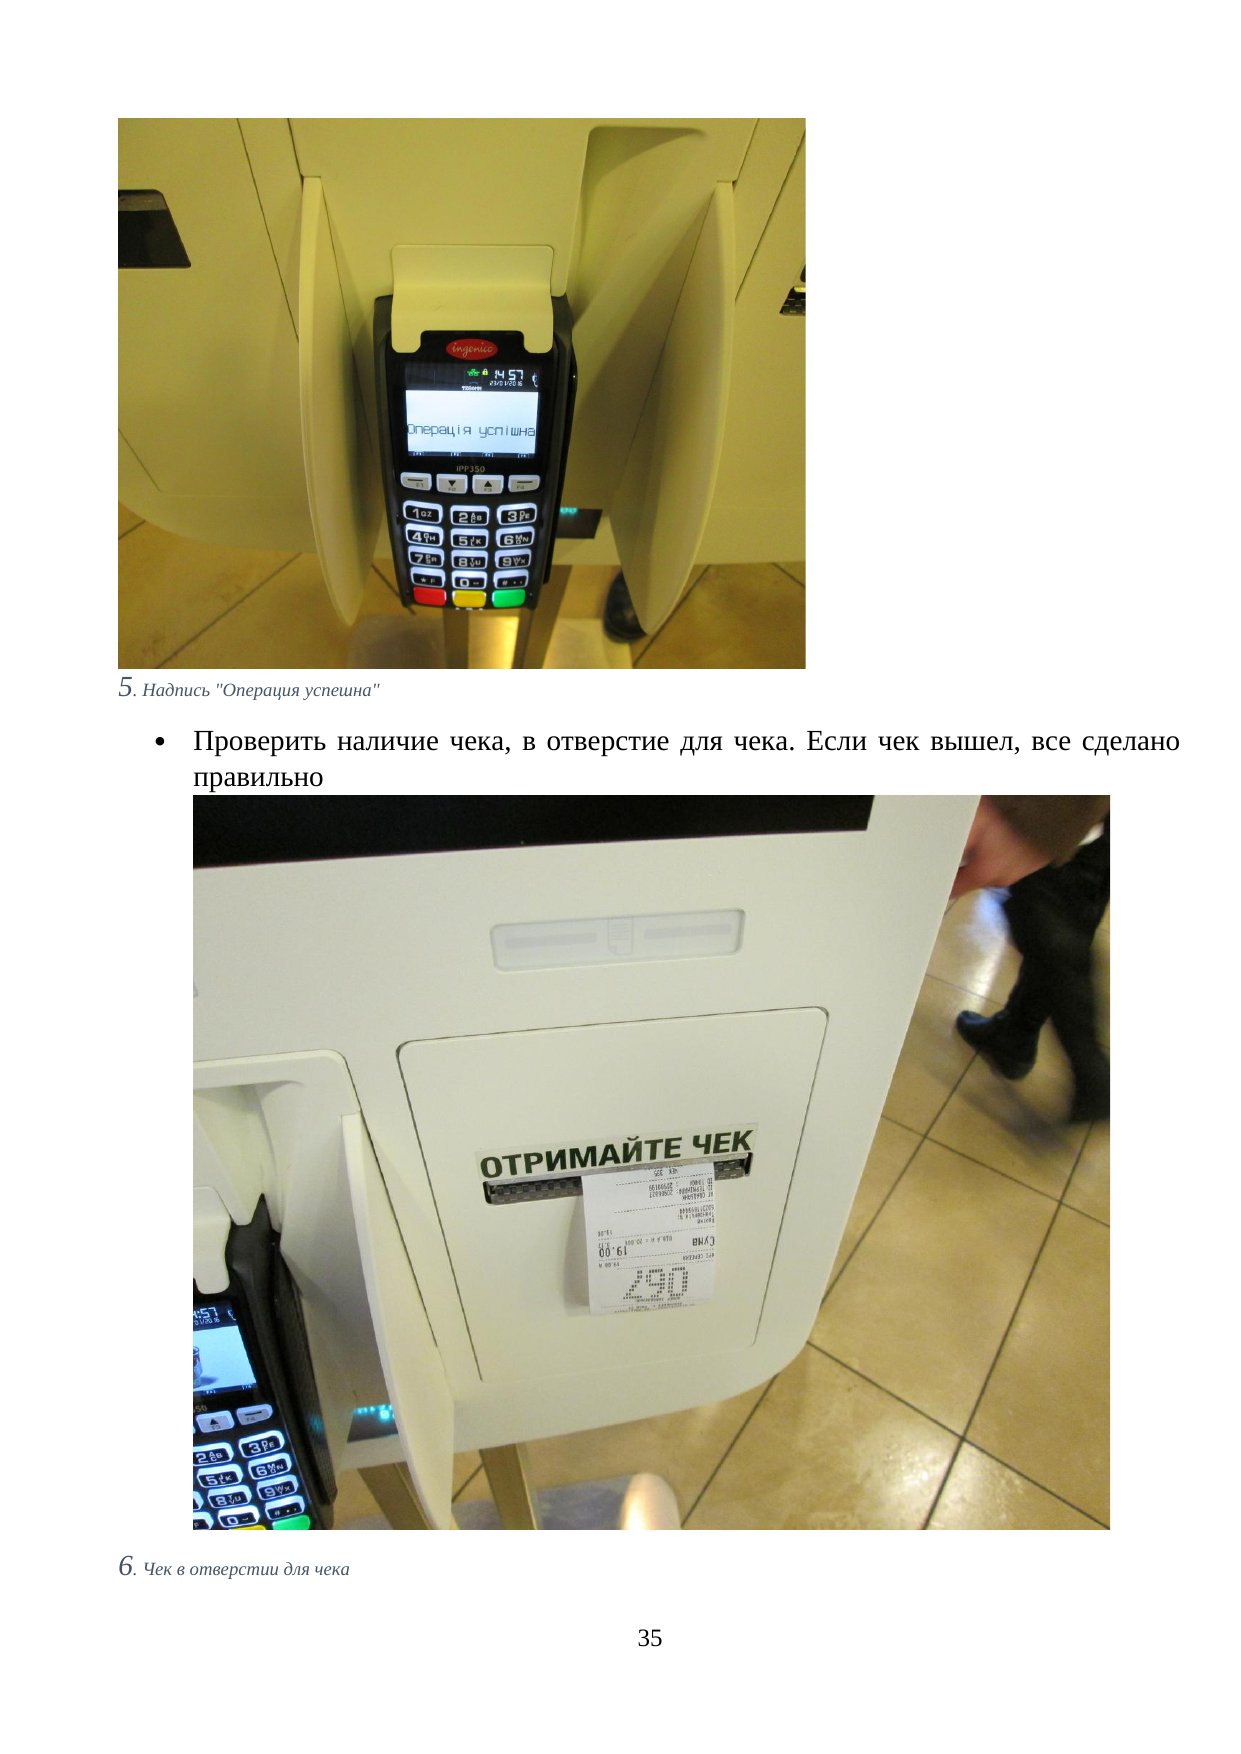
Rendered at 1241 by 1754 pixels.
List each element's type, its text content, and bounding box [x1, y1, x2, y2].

picture [118, 118, 806, 669]
picture [193, 795, 1111, 1530]
